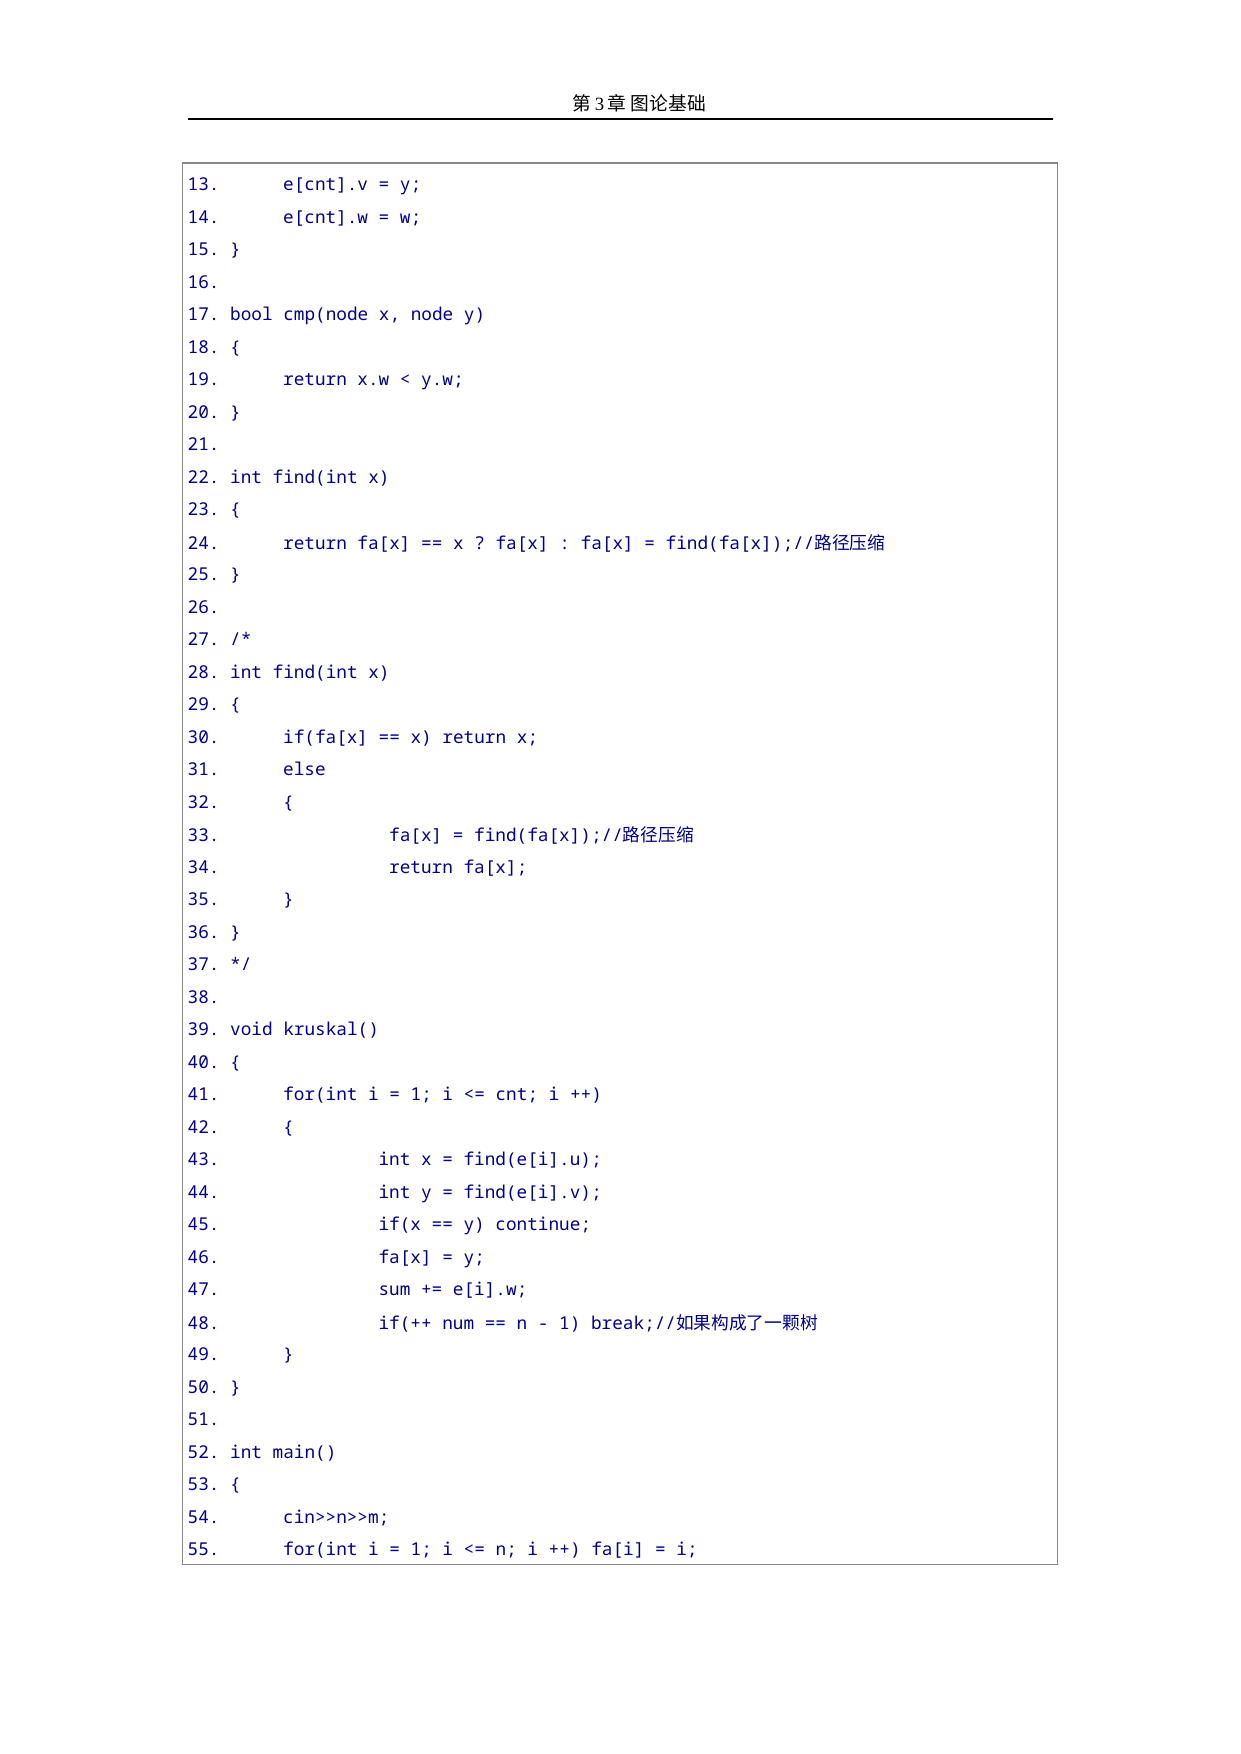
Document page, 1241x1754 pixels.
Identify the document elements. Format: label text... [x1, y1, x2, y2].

text 28. int find(int x) [187, 655, 1053, 688]
text 44. int y = find(e[i].v); [187, 1175, 1053, 1208]
text 53. { [187, 1468, 1053, 1500]
text 42. { [187, 1110, 1053, 1143]
text 31. else [187, 753, 1053, 785]
text 54. cin>>n>>m; [187, 1500, 1053, 1533]
text 35. } [187, 883, 1053, 915]
text 21. [187, 428, 1053, 460]
text 18. { [187, 330, 1053, 363]
text 41. for(int i = 1; i <= cnt; i ++) [187, 1078, 1053, 1110]
text 51. [187, 1403, 1053, 1435]
text 30. if(fa[x] == x) return x; [187, 720, 1053, 753]
text 32. { [187, 785, 1053, 818]
text 16. [187, 265, 1053, 298]
text 27. /* [187, 623, 1053, 655]
text 45. if(x == y) continue; [187, 1208, 1053, 1240]
text 38. [187, 980, 1053, 1013]
text 17. bool cmp(node x, node y) [187, 298, 1053, 330]
text 22. int find(int x) [187, 460, 1053, 493]
text 47. sum += e[i].w; [187, 1273, 1053, 1305]
text 34. return fa[x]; [187, 850, 1053, 883]
text 14. e[cnt].w = w; [187, 200, 1053, 233]
text 19. return x.w < y.w; [187, 363, 1053, 395]
text 40. { [187, 1045, 1053, 1078]
text 49. } [187, 1338, 1053, 1370]
text 39. void kruskal() [187, 1013, 1053, 1045]
text 52. int main() [187, 1435, 1053, 1468]
text 24. return fa[x] == x ? fa[x] : fa[x] = find(fa[x]);//路径压缩 [187, 525, 1053, 558]
text 46. fa[x] = y; [187, 1240, 1053, 1273]
text 43. int x = find(e[i].u); [187, 1143, 1053, 1175]
text 25. } [187, 558, 1053, 590]
text 23. { [187, 493, 1053, 525]
text 48. if(++ num == n - 1) break;//如果构成了一颗树 [187, 1305, 1053, 1338]
text 37. */ [187, 948, 1053, 980]
text 29. { [187, 688, 1053, 720]
text 20. } [187, 395, 1053, 428]
text 26. [187, 590, 1053, 623]
text 33. fa[x] = find(fa[x]);//路径压缩 [187, 818, 1053, 850]
text 50. } [187, 1370, 1053, 1403]
text 36. } [187, 915, 1053, 948]
text 55. for(int i = 1; i <= n; i ++) fa[i] = i; [187, 1533, 1053, 1564]
text 13. e[cnt].v = y; [183, 164, 1057, 200]
text 15. } [187, 233, 1053, 265]
